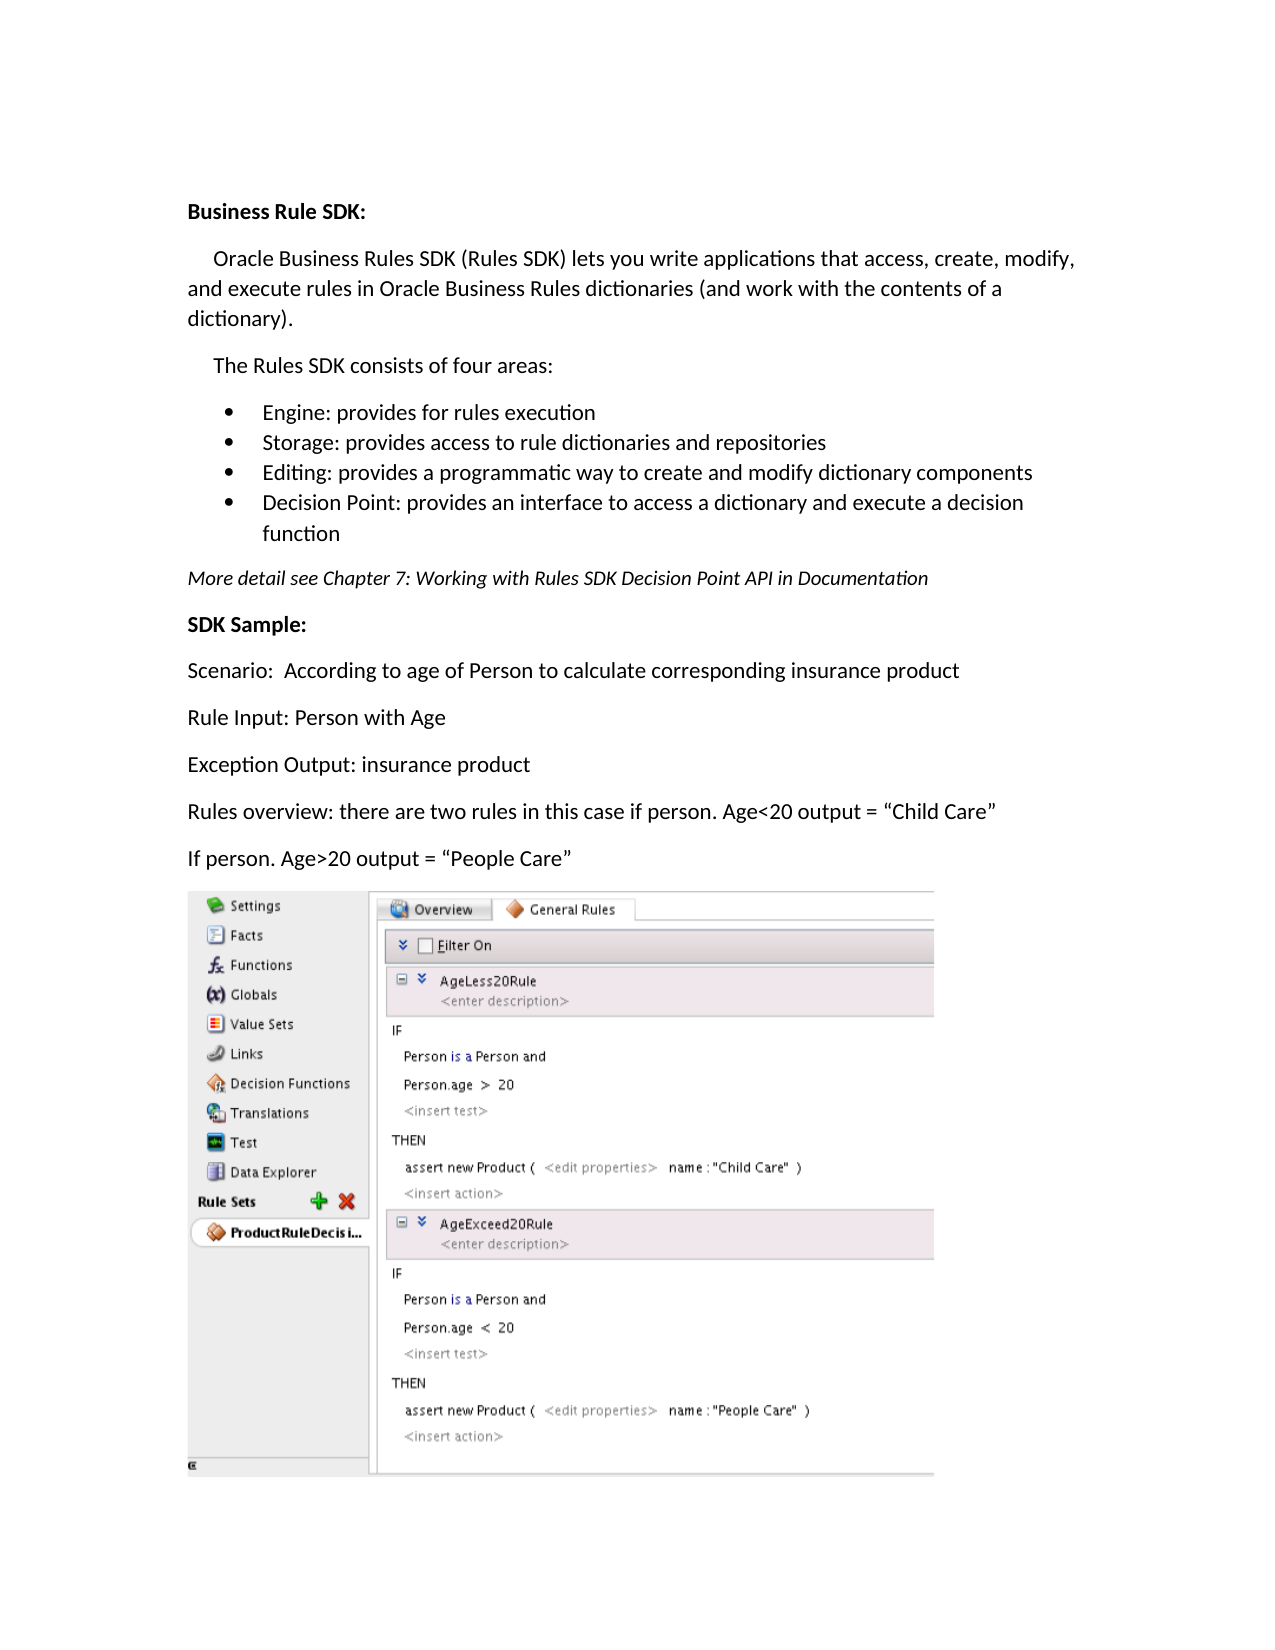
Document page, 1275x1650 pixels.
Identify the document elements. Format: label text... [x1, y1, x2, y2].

text If person. Age>20 output = “People Care” [187, 844, 1087, 872]
list Engine: provides for rules execution [225, 398, 1087, 426]
text Oracle Business Rules SDK (Rules SDK) lets you write applications that access, create, modify, and execute rules in Oracle Business Rules dictionaries (and work with the contents of a dictionary). [187, 244, 1087, 332]
list Editing: provides a programmatic way to create and modify dictionary components [225, 458, 1087, 486]
picture [187, 891, 935, 1477]
text Business Rule SDK: [187, 197, 1087, 225]
text Exception Output: insurance product [187, 750, 1087, 778]
text SDK Sample: [187, 610, 1087, 638]
list Storage: provides access to rule dictionaries and repositories [225, 428, 1087, 456]
list Decision Point: provides an interface to access a dictionary and execute a decision function [225, 488, 1087, 547]
text Scenario: According to age of Person to calculate corresponding insurance product [187, 657, 1087, 684]
text The Rules SDK consists of four areas: [187, 351, 1087, 379]
text Rule Input: Person with Age [187, 703, 1087, 731]
text Rules overview: there are two rules in this case if person. Age<20 output = “Child Care” [187, 797, 1087, 825]
text More detail see Chapter 7: Working with Rules SDK Decision Point API in Documentation [187, 566, 1087, 591]
